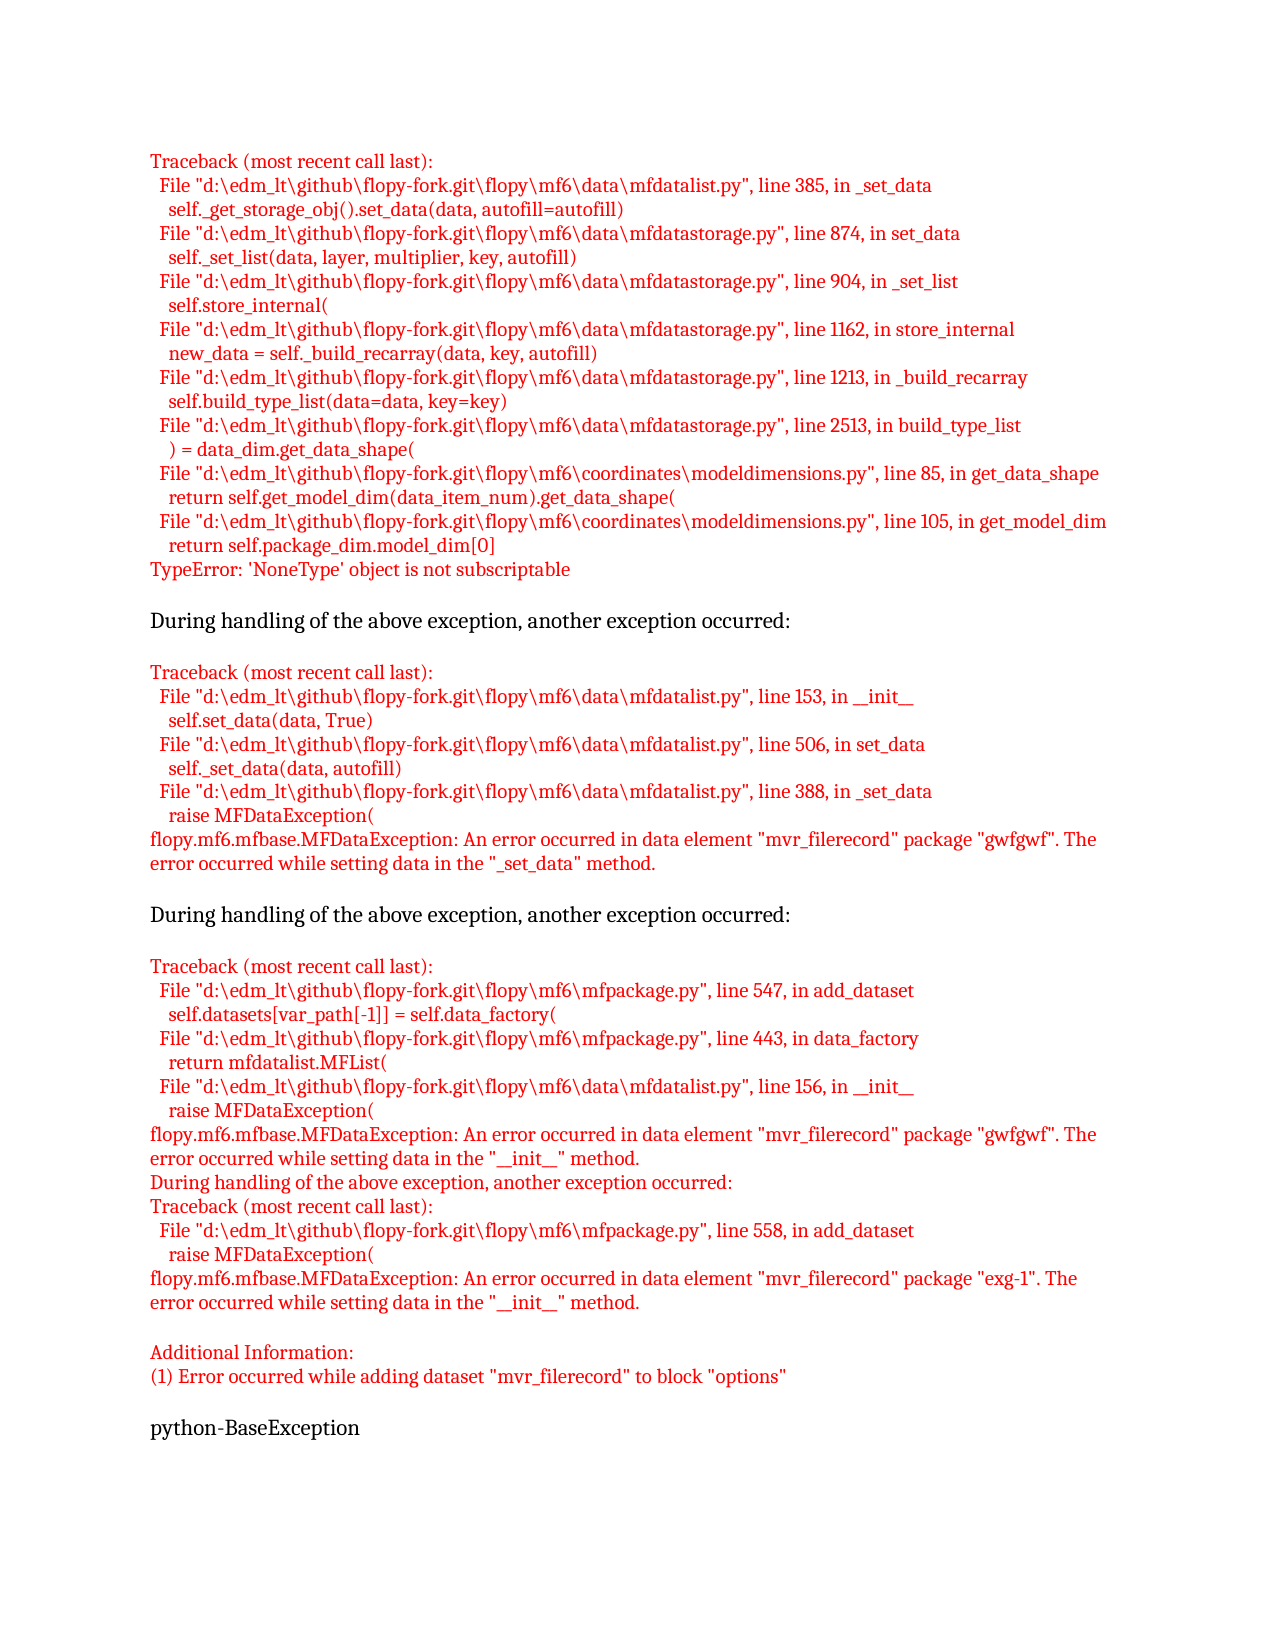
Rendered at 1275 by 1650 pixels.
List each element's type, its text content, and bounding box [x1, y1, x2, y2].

text File "d:\edm_lt\github\flopy-fork.git\flopy\mf6\data\mfdatastorage.py", line 1213, in _build_recarray [150, 366, 1125, 389]
text raise MFDataException( [150, 804, 1125, 828]
text python-BaseException [150, 1415, 1125, 1441]
text new_data = self._build_recarray(data, key, autofill) [150, 342, 1125, 366]
text TypeError: 'NoneType' object is not subscriptable [150, 557, 1125, 581]
text File "d:\edm_lt\github\flopy-fork.git\flopy\mf6\data\mfdatalist.py", line 156, in __init__ [150, 1075, 1125, 1099]
text File "d:\edm_lt\github\flopy-fork.git\flopy\mf6\mfpackage.py", line 547, in add_dataset [150, 979, 1125, 1003]
text File "d:\edm_lt\github\flopy-fork.git\flopy\mf6\mfpackage.py", line 558, in add_dataset [150, 1218, 1125, 1242]
text flopy.mf6.mfbase.MFDataException: An error occurred in data element "mvr_filerecord" package "gwfgwf". The error occurred while setting data in the "_set_data" method. [150, 828, 1125, 876]
text self._set_data(data, autofill) [150, 756, 1125, 780]
text Traceback (most recent call last): [150, 1194, 1125, 1218]
text File "d:\edm_lt\github\flopy-fork.git\flopy\mf6\data\mfdatalist.py", line 506, in set_data [150, 732, 1125, 756]
text ) = data_dim.get_data_shape( [150, 437, 1125, 461]
text return mfdatalist.MFList( [150, 1051, 1125, 1075]
text flopy.mf6.mfbase.MFDataException: An error occurred in data element "mvr_filerecord" package "gwfgwf". The error occurred while setting data in the "__init__" method. [150, 1123, 1125, 1171]
text flopy.mf6.mfbase.MFDataException: An error occurred in data element "mvr_filerecord" package "exg-1". The error occurred while setting data in the "__init__" method. [150, 1266, 1125, 1314]
text During handling of the above exception, another exception occurred: [150, 902, 1125, 929]
text File "d:\edm_lt\github\flopy-fork.git\flopy\mf6\data\mfdatastorage.py", line 874, in set_data [150, 222, 1125, 246]
text self._set_list(data, layer, multiplier, key, autofill) [150, 246, 1125, 270]
text return self.get_model_dim(data_item_num).get_data_shape( [150, 485, 1125, 509]
text File "d:\edm_lt\github\flopy-fork.git\flopy\mf6\coordinates\modeldimensions.py", line 85, in get_data_shape [150, 461, 1125, 485]
text self.build_type_list(data=data, key=key) [150, 389, 1125, 413]
text File "d:\edm_lt\github\flopy-fork.git\flopy\mf6\data\mfdatalist.py", line 385, in _set_data [150, 174, 1125, 198]
text raise MFDataException( [150, 1099, 1125, 1123]
text During handling of the above exception, another exception occurred: [150, 1171, 1125, 1194]
text During handling of the above exception, another exception occurred: [150, 608, 1125, 634]
text File "d:\edm_lt\github\flopy-fork.git\flopy\mf6\data\mfdatastorage.py", line 2513, in build_type_list [150, 413, 1125, 437]
text self._get_storage_obj().set_data(data, autofill=autofill) [150, 198, 1125, 222]
text File "d:\edm_lt\github\flopy-fork.git\flopy\mf6\mfpackage.py", line 443, in data_factory [150, 1027, 1125, 1051]
text File "d:\edm_lt\github\flopy-fork.git\flopy\mf6\data\mfdatalist.py", line 153, in __init__ [150, 684, 1125, 708]
text File "d:\edm_lt\github\flopy-fork.git\flopy\mf6\data\mfdatastorage.py", line 1162, in store_internal [150, 318, 1125, 342]
text self.datasets[var_path[-1]] = self.data_factory( [150, 1003, 1125, 1027]
text self.store_internal( [150, 294, 1125, 318]
text Traceback (most recent call last): [150, 955, 1125, 979]
text self.set_data(data, True) [150, 708, 1125, 732]
text Traceback (most recent call last): [150, 150, 1125, 174]
text File "d:\edm_lt\github\flopy-fork.git\flopy\mf6\data\mfdatastorage.py", line 904, in _set_list [150, 270, 1125, 294]
text File "d:\edm_lt\github\flopy-fork.git\flopy\mf6\data\mfdatalist.py", line 388, in _set_data [150, 780, 1125, 804]
text raise MFDataException( [150, 1242, 1125, 1266]
text return self.package_dim.model_dim[0] [150, 533, 1125, 557]
text Traceback (most recent call last): [150, 660, 1125, 684]
text File "d:\edm_lt\github\flopy-fork.git\flopy\mf6\coordinates\modeldimensions.py", line 105, in get_model_dim [150, 509, 1125, 533]
text (1) Error occurred while adding dataset "mvr_filerecord" to block "options" [150, 1365, 1125, 1389]
text Additional Information: [150, 1341, 1125, 1365]
